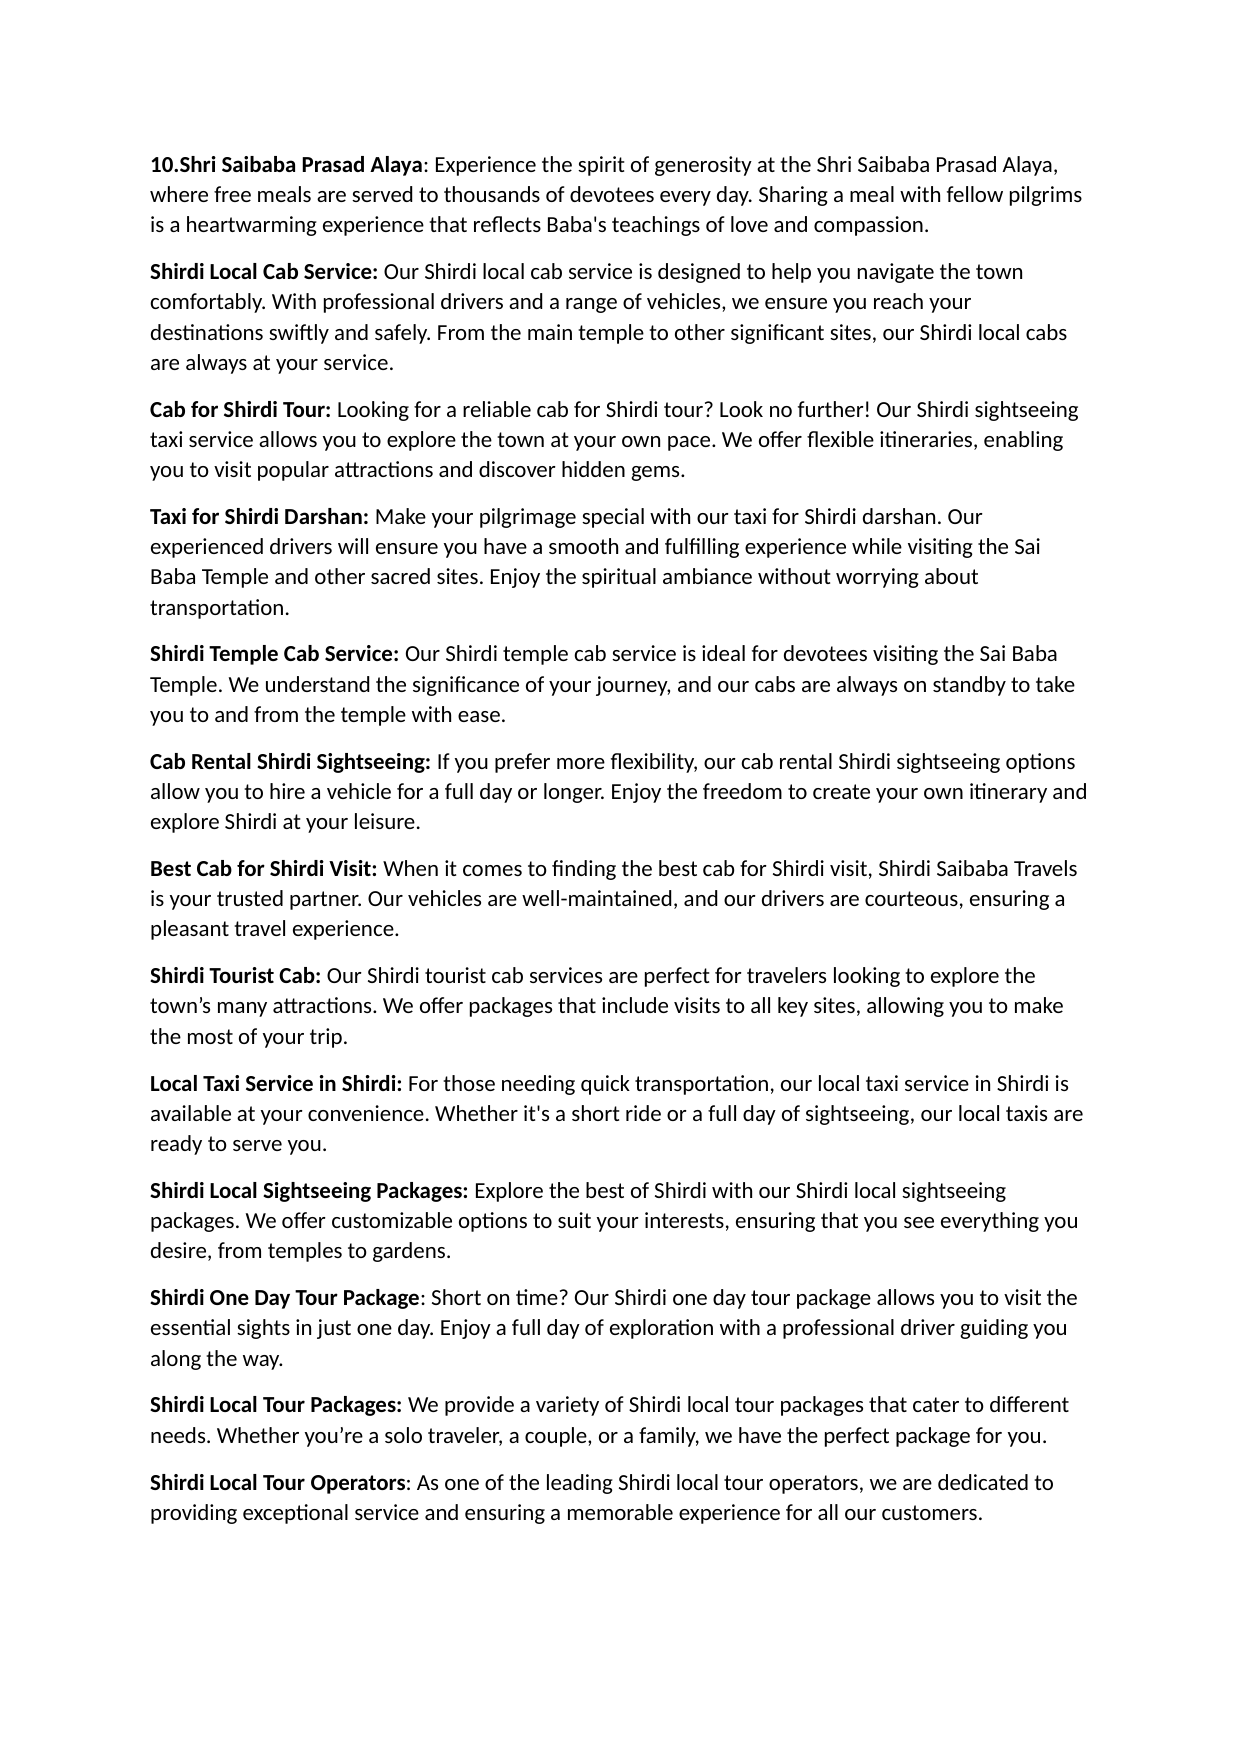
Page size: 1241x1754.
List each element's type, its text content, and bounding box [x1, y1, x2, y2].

text Cab for Shirdi Tour: Looking for a reliable cab for Shirdi tour? Look no further! Our Shirdi sightseeing taxi service allows you to explore the town at your own pace. We offer flexible itineraries, enabling you to visit popular attractions and discover hidden gems. [150, 395, 1090, 483]
text Shirdi Temple Cab Service: Our Shirdi temple cab service is ideal for devotees visiting the Sai Baba Temple. We understand the significance of your journey, and our cabs are always on standby to take you to and from the temple with ease. [150, 639, 1090, 728]
text Shirdi Local Tour Operators: As one of the leading Shirdi local tour operators, we are dedicated to providing exceptional service and ensuring a memorable experience for all our customers. [150, 1468, 1090, 1526]
text Local Taxi Service in Shirdi: For those needing quick transportation, our local taxi service in Shirdi is available at your convenience. Whether it's a short ride or a full day of sightseeing, our local taxis are ready to serve you. [150, 1069, 1090, 1157]
text Shirdi One Day Tour Package: Short on time? Our Shirdi one day tour package allows you to visit the essential sights in just one day. Enjoy a full day of exploration with a professional driver guiding you along the way. [150, 1283, 1090, 1372]
text Shirdi Local Sightseeing Packages: Explore the best of Shirdi with our Shirdi local sightseeing packages. We offer customizable options to suit your interests, ensuring that you see everything you desire, from temples to gardens. [150, 1176, 1090, 1264]
text 10.Shri Saibaba Prasad Alaya: Experience the spirit of generosity at the Shri Saibaba Prasad Alaya, where free meals are served to thousands of devotees every day. Sharing a meal with fellow pilgrims is a heartwarming experience that reflects Baba's teachings of love and compassion. [150, 150, 1090, 238]
text Shirdi Local Tour Packages: We provide a variety of Shirdi local tour packages that cater to different needs. Whether you’re a solo traveler, a couple, or a family, we have the perfect package for you. [150, 1391, 1090, 1449]
text Best Cab for Shirdi Visit: When it comes to finding the best cab for Shirdi visit, Shirdi Saibaba Travels is your trusted partner. Our vehicles are well-maintained, and our drivers are courteous, ensuring a pleasant travel experience. [150, 854, 1090, 943]
text Shirdi Tourist Cab: Our Shirdi tourist cab services are perfect for travelers looking to explore the town’s many attractions. We offer packages that include visits to all key sites, allowing you to make the most of your trip. [150, 961, 1090, 1050]
text Cab Rental Shirdi Sightseeing: If you prefer more flexibility, our cab rental Shirdi sightseeing options allow you to hire a vehicle for a full day or longer. Enjoy the freedom to create your own itinerary and explore Shirdi at your leisure. [150, 747, 1090, 835]
text Taxi for Shirdi Darshan: Make your pilgrimage special with our taxi for Shirdi darshan. Our experienced drivers will ensure you have a smooth and fulfilling experience while visiting the Sai Baba Temple and other sacred sites. Enjoy the spiritual ambiance without worrying about transportation. [150, 502, 1090, 621]
text Shirdi Local Cab Service: Our Shirdi local cab service is designed to help you navigate the town comfortably. With professional drivers and a range of vehicles, we ensure you reach your destinations swiftly and safely. From the main temple to other significant sites, our Shirdi local cabs are always at your service. [150, 257, 1090, 376]
